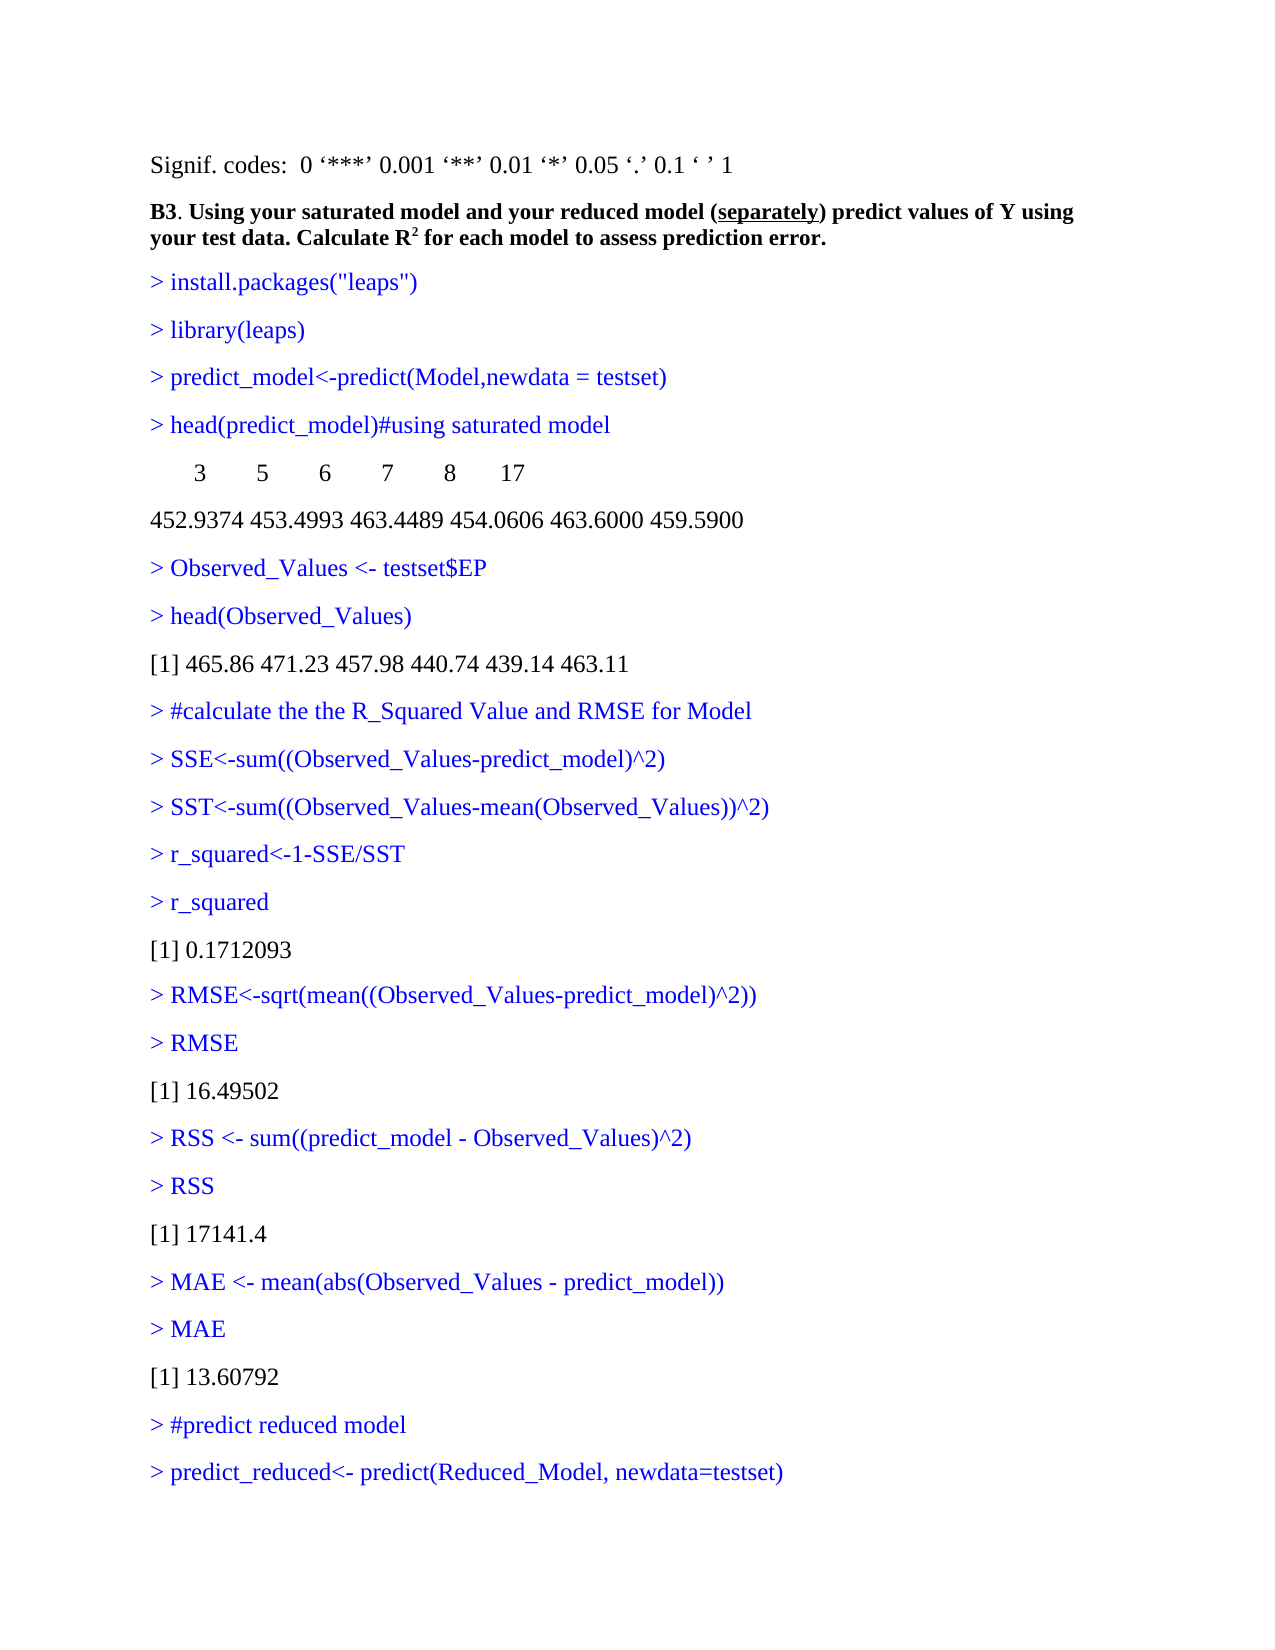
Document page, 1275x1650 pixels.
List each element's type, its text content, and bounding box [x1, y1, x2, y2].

text Signif. codes: 0 ‘***’ 0.001 ‘**’ 0.01 ‘*’ 0.05 ‘.’ 0.1 ‘ ’ 1 [150, 150, 1125, 179]
text 452.9374 453.4993 463.4489 454.0606 463.6000 459.5900 [150, 506, 1125, 534]
text > #predict reduced model [150, 1410, 1125, 1438]
text [1] 0.1712093 [150, 935, 1125, 964]
text > RMSE<-sqrt(mean((Observed_Values-predict_model)^2)) [150, 980, 1125, 1009]
text > r_squared<-1-SSE/SST [150, 839, 1125, 868]
text > RSS <- sum((predict_model - Observed_Values)^2) [150, 1123, 1125, 1152]
text > r_squared [150, 887, 1125, 916]
text > install.packages("leaps") [150, 267, 1125, 296]
text > Observed_Values <- testset$EP [150, 553, 1125, 582]
text 3 5 6 7 8 17 [150, 458, 1125, 487]
text > RMSE [150, 1028, 1125, 1057]
text [1] 13.60792 [150, 1362, 1125, 1391]
text > head(Observed_Values) [150, 601, 1125, 630]
text B3. Using your saturated model and your reduced model (separately) predict values of Y using your test data. Calculate R2 for each model to assess prediction error. [150, 198, 1125, 250]
text > RSS [150, 1171, 1125, 1200]
text > SSE<-sum((Observed_Values-predict_model)^2) [150, 744, 1125, 773]
text > head(predict_model)#using saturated model [150, 410, 1125, 439]
text > #calculate the the R_Squared Value and RMSE for Model [150, 696, 1125, 725]
text > predict_reduced<- predict(Reduced_Model, newdata=testset) [150, 1457, 1125, 1486]
text [1] 465.86 471.23 457.98 440.74 439.14 463.11 [150, 649, 1125, 677]
text [1] 16.49502 [150, 1076, 1125, 1104]
text > MAE [150, 1314, 1125, 1343]
text [1] 17141.4 [150, 1219, 1125, 1248]
text > library(leaps) [150, 315, 1125, 343]
text > predict_model<-predict(Model,newdata = testset) [150, 362, 1125, 391]
text > SST<-sum((Observed_Values-mean(Observed_Values))^2) [150, 792, 1125, 821]
text > MAE <- mean(abs(Observed_Values - predict_model)) [150, 1267, 1125, 1295]
